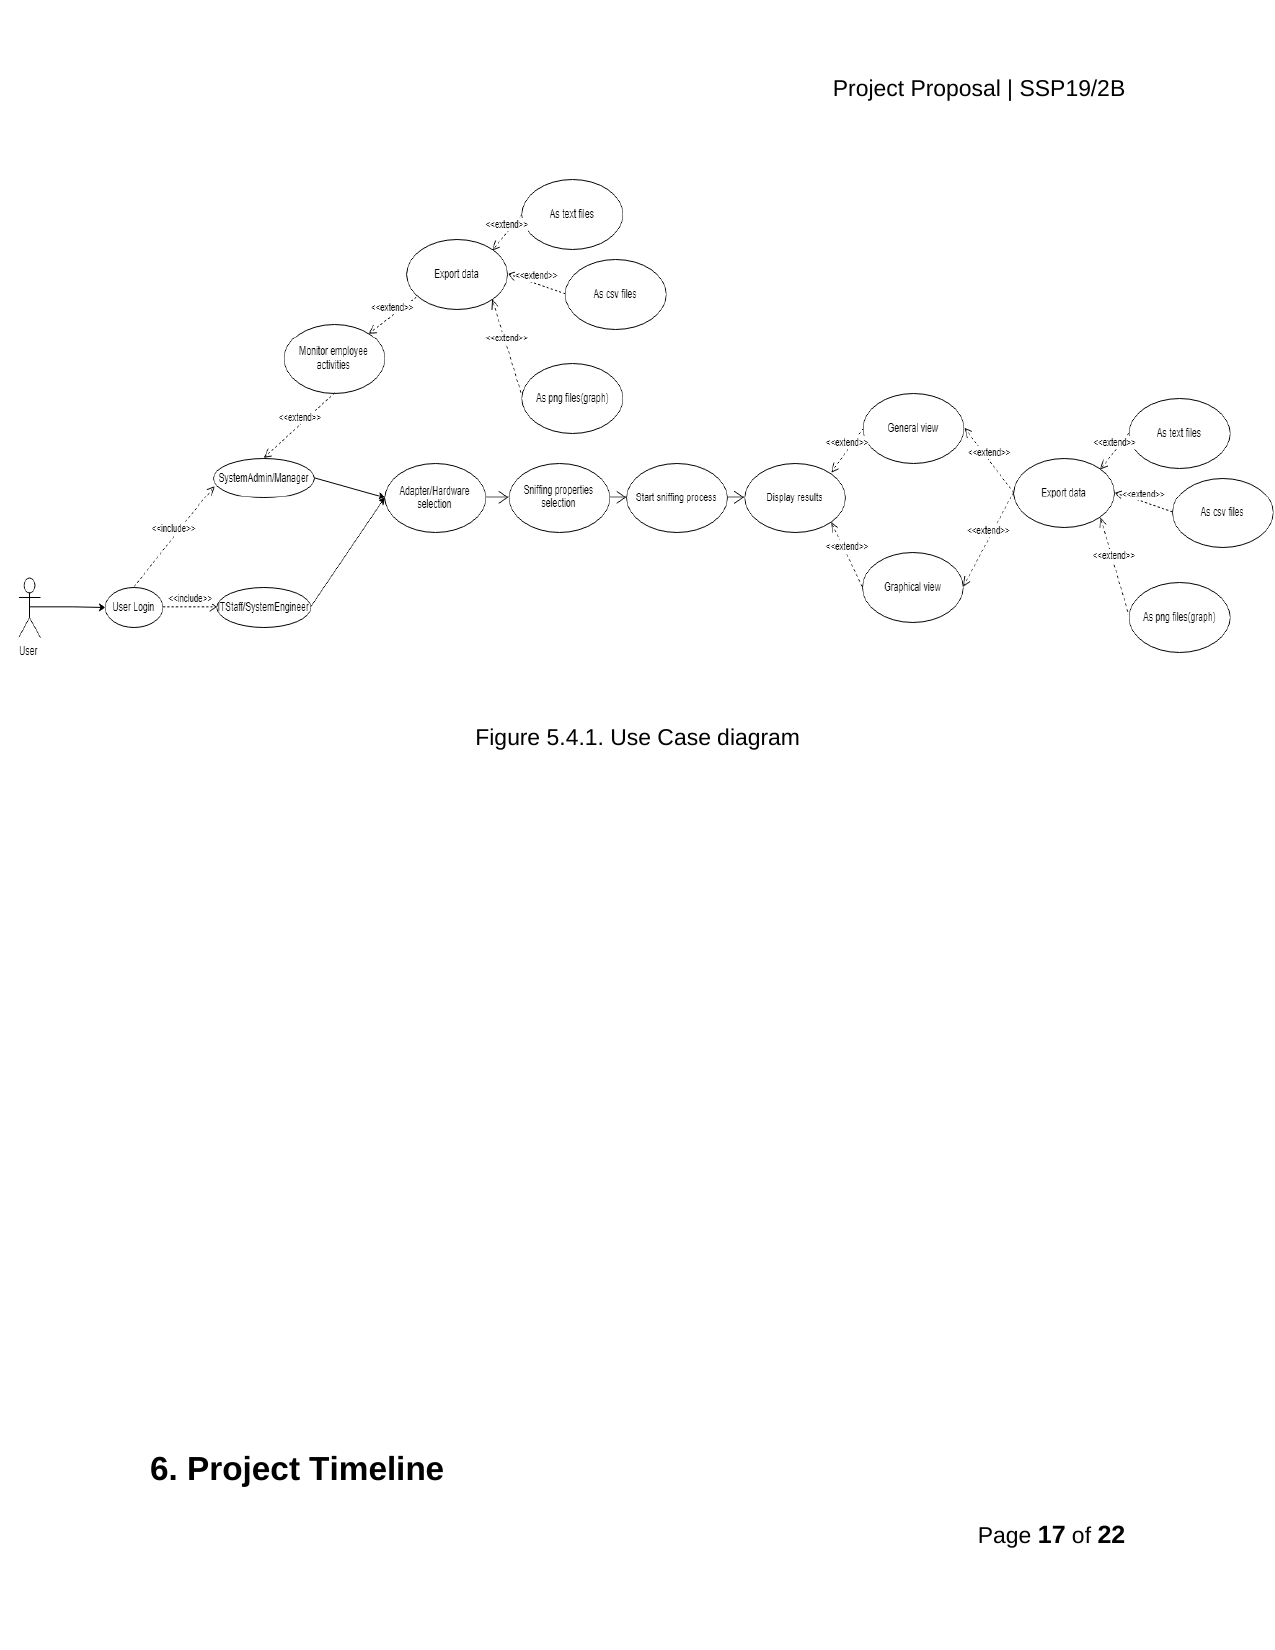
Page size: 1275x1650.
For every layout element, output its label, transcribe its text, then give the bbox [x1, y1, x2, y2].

text Figure 5.4.1. Use Case diagram [150, 724, 1125, 750]
text 6. Project Timeline [150, 1449, 1125, 1487]
picture [18, 179, 1274, 656]
